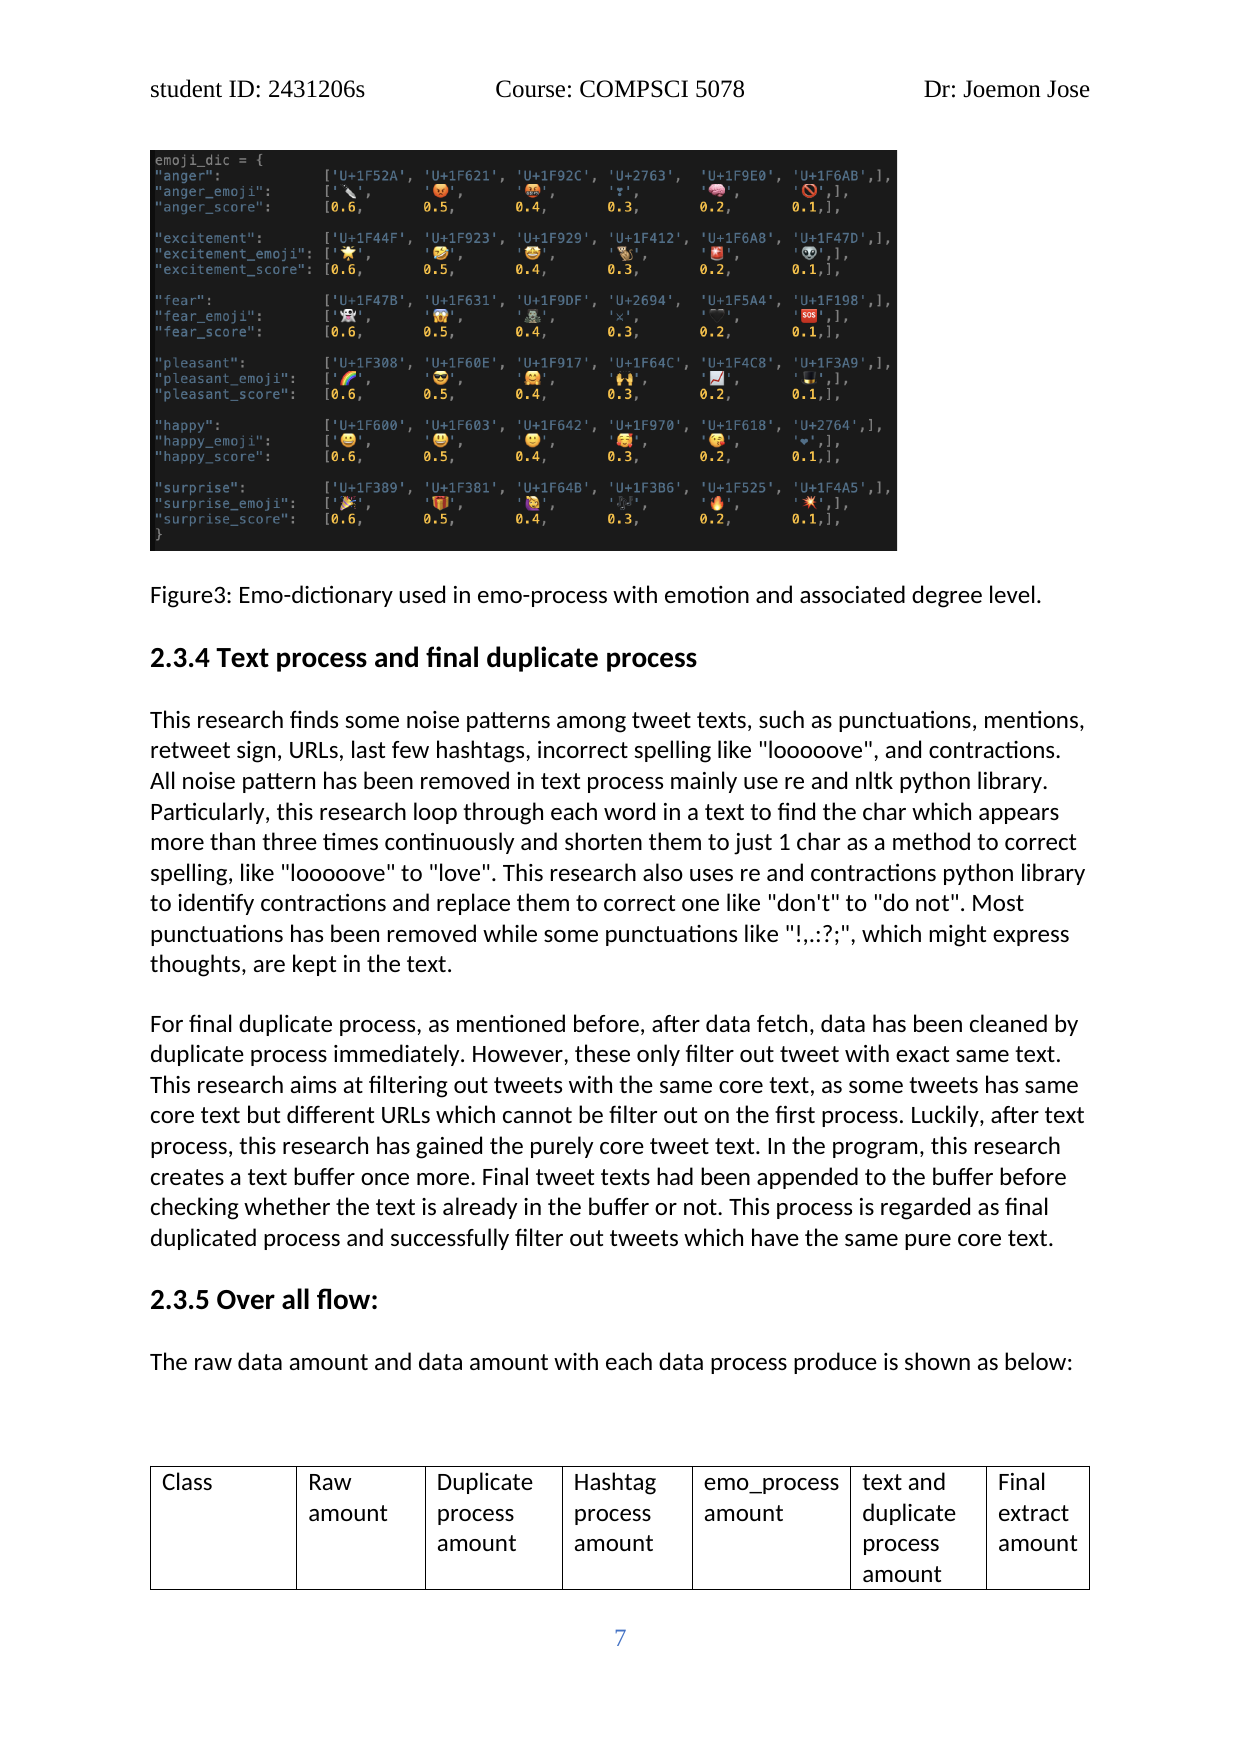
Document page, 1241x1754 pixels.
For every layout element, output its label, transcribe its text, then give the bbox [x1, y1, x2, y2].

text The raw data amount and data amount with each data process produce is shown as below: [150, 1346, 1090, 1377]
table_header Raw amount [297, 1467, 425, 1589]
table_header Duplicate process amount [426, 1467, 562, 1589]
table_header text and duplicate process amount [851, 1467, 986, 1589]
table_header Final extract amount [987, 1467, 1089, 1589]
table_header Class [151, 1467, 296, 1589]
text 2.3.5 Over all flow: [150, 1281, 1090, 1317]
text 2.3.4 Text process and final duplicate process [150, 639, 1090, 675]
picture [150, 150, 898, 551]
text For final duplicate process, as mentioned before, after data fetch, data has been cleaned by duplicate process immediately. However, these only filter out tweet with exact same text. This research aims at filtering out tweets with the same core text, as some tweets has same core text but different URLs which cannot be filter out on the first process. Luckily, after text process, this research has gained the purely core tweet text. In the program, this research creates a text buffer once more. Final tweet texts had been appended to the buffer before checking whether the text is already in the buffer or not. This process is regarded as final duplicated process and successfully filter out tweets which have the same pure core text. [150, 1008, 1090, 1252]
table_header emo_process amount [693, 1467, 850, 1589]
text This research finds some noise patterns among tweet texts, such as punctuations, mentions, retweet sign, URLs, last few hashtags, incorrect spelling like "looooove", and contractions. All noise pattern has been removed in text process mainly use re and nltk python library. Particularly, this research loop through each word in a text to find the char which appears more than three times continuously and shorten them to just 1 char as a method to correct spelling, like "looooove" to "love". This research also uses re and contractions python library to identify contractions and replace them to correct one like "don't" to "do not". Most punctuations has been removed while some punctuations like "!,.:?;", which might express thoughts, are kept in the text. [150, 704, 1090, 979]
text Figure3: Emo-dictionary used in emo-process with emotion and associated degree level. [150, 580, 1090, 610]
table_header Hashtag process amount [563, 1467, 692, 1589]
